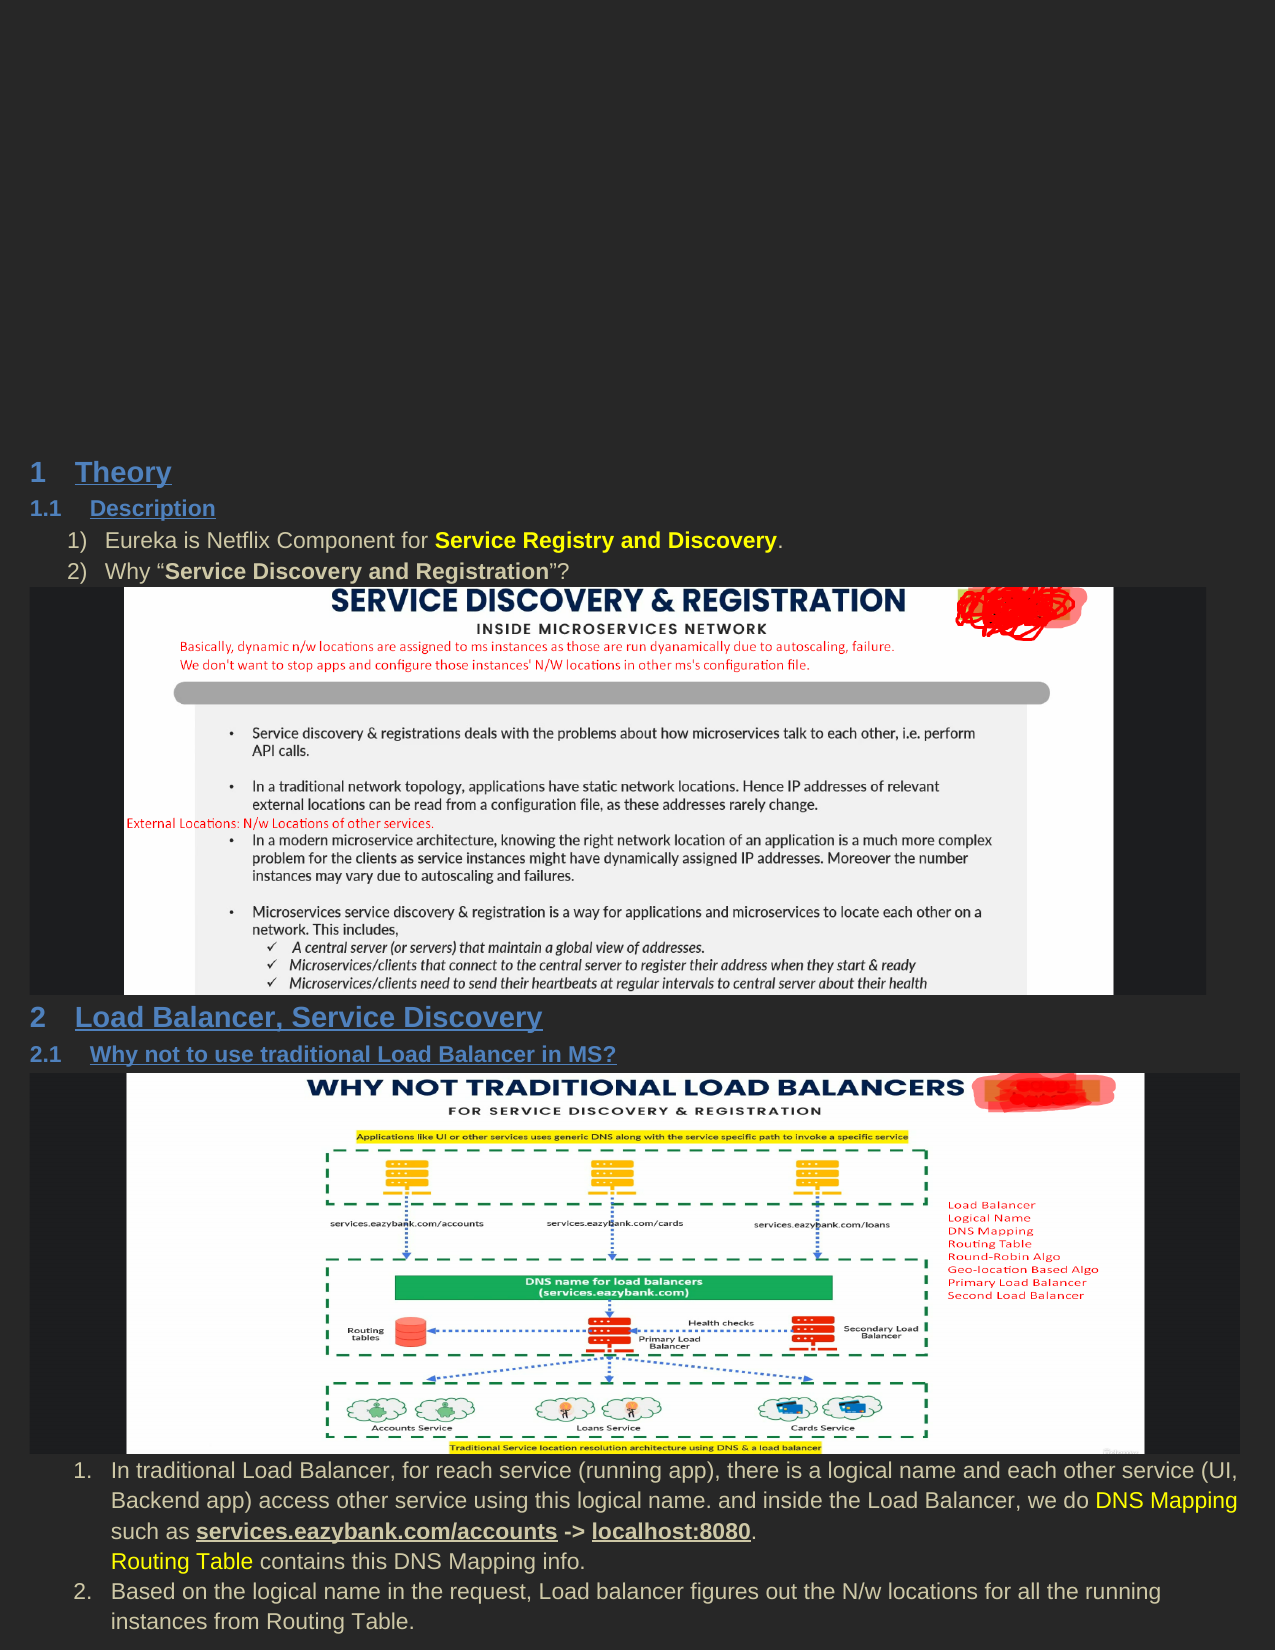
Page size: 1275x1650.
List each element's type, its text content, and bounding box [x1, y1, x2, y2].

subtitle Why not to use traditional Load Balancer in MS? [29, 1041, 1240, 1067]
list Based on the logical name in the request, Load balancer figures out the N/w locations for all the running instances from Routing Table. [73, 1578, 1240, 1634]
list In traditional Load Balancer, for reach service (running app), there is a logical name and each other service (UI, Backend app) access other service using this logical name. and inside the Load Balancer, we do DNS Mapping such as services.eazybank.com/accounts -> localhost:8080. Routing Table contains this DNS Mapping info. [73, 1457, 1240, 1574]
subtitle Theory [29, 454, 1240, 488]
list Eureka is Netflix Component for Service Registry and Discovery. [29, 527, 1240, 554]
picture [29, 1073, 1240, 1454]
picture [29, 587, 1207, 995]
subtitle Load Balancer, Service Discovery [29, 1000, 1240, 1034]
subtitle Description [29, 495, 1240, 522]
